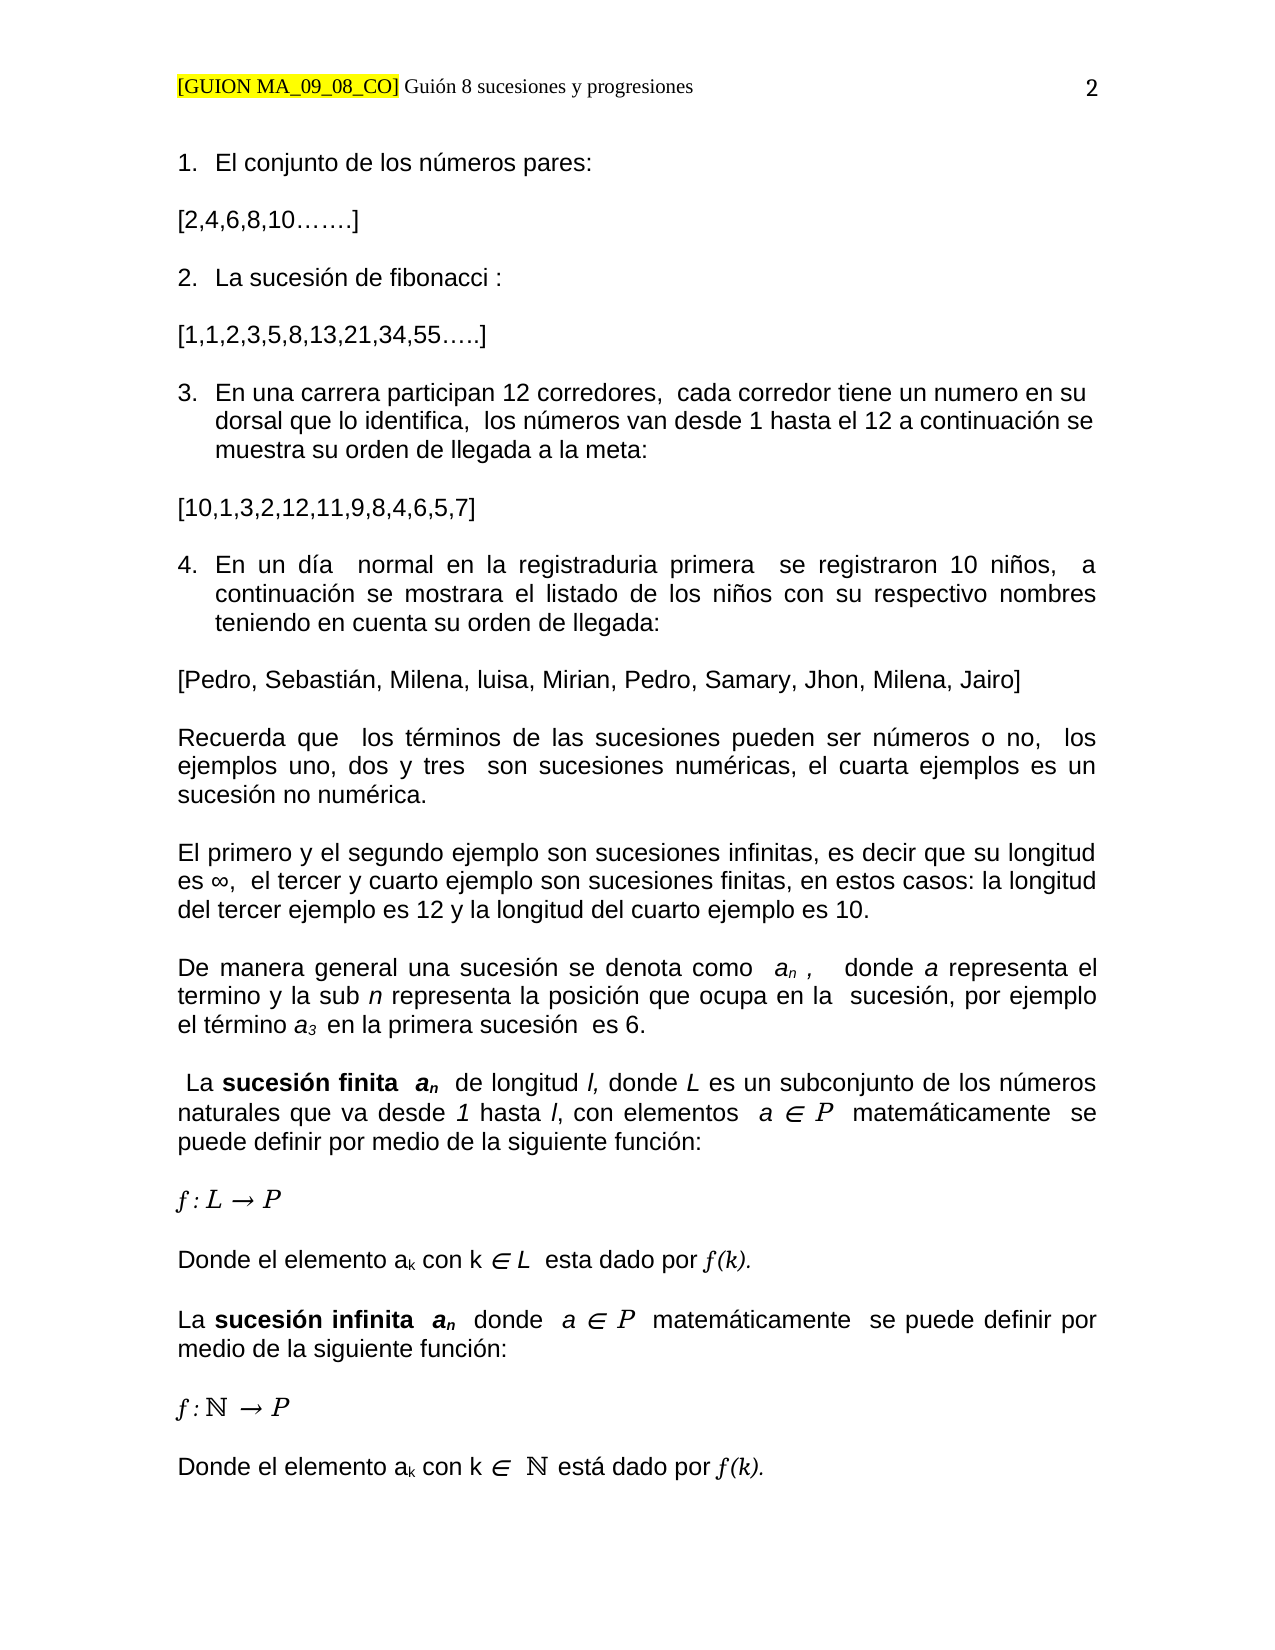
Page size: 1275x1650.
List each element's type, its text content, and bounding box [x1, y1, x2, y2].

text [Pedro, Sebastián, Milena, luisa, Mirian, Pedro, Samary, Jhon, Milena, Jairo] [177, 665, 1098, 694]
text ƒ : ℕ → P [177, 1391, 1098, 1422]
text Donde el elemento ak con k ∈ ℕ está dado por ƒ(k). [177, 1451, 1098, 1482]
list En una carrera participan 12 corredores, cada corredor tiene un numero en su dorsal que lo identifica, los números van desde 1 hasta el 12 a continuación se muestra su orden de llegada a la meta: [177, 378, 1098, 464]
text Donde el elemento ak con k ∈ L esta dado por ƒ(k). [177, 1244, 1098, 1275]
text ƒ : L → P [177, 1184, 1098, 1215]
text De manera general una sucesión se denota como an , donde a representa el termino y la sub n representa la posición que ocupa en la sucesión, por ejemplo el término a3 en la primera sucesión es 6. [177, 953, 1098, 1039]
text [1,1,2,3,5,8,13,21,34,55…..] [177, 320, 1098, 349]
text Recuerda que los términos de las sucesiones pueden ser números o no, los ejemplos uno, dos y tres son sucesiones numéricas, el cuarta ejemplos es un sucesión no numérica. [177, 723, 1098, 809]
list La sucesión de fibonacci : [177, 263, 1098, 291]
text El primero y el segundo ejemplo son sucesiones infinitas, es decir que su longitud es ∞, el tercer y cuarto ejemplo son sucesiones finitas, en estos casos: la longitud del tercer ejemplo es 12 y la longitud del cuarto ejemplo es 10. [177, 838, 1098, 924]
text La sucesión infinita an donde a ∈ P matemáticamente se puede definir por medio de la siguiente función: [177, 1303, 1098, 1362]
list En un día normal en la registraduria primera se registraron 10 niños, a continuación se mostrara el listado de los niños con su respectivo nombres teniendo en cuenta su orden de llegada: [177, 550, 1098, 636]
text [10,1,3,2,12,11,9,8,4,6,5,7] [177, 493, 1098, 521]
list El conjunto de los números pares: [177, 148, 1098, 176]
text [2,4,6,8,10…….] [177, 205, 1098, 234]
text La sucesión finita an de longitud l, donde L es un subconjunto de los números naturales que va desde 1 hasta l, con elementos a ∈ P matemáticamente se puede definir por medio de la siguiente función: [177, 1068, 1098, 1155]
